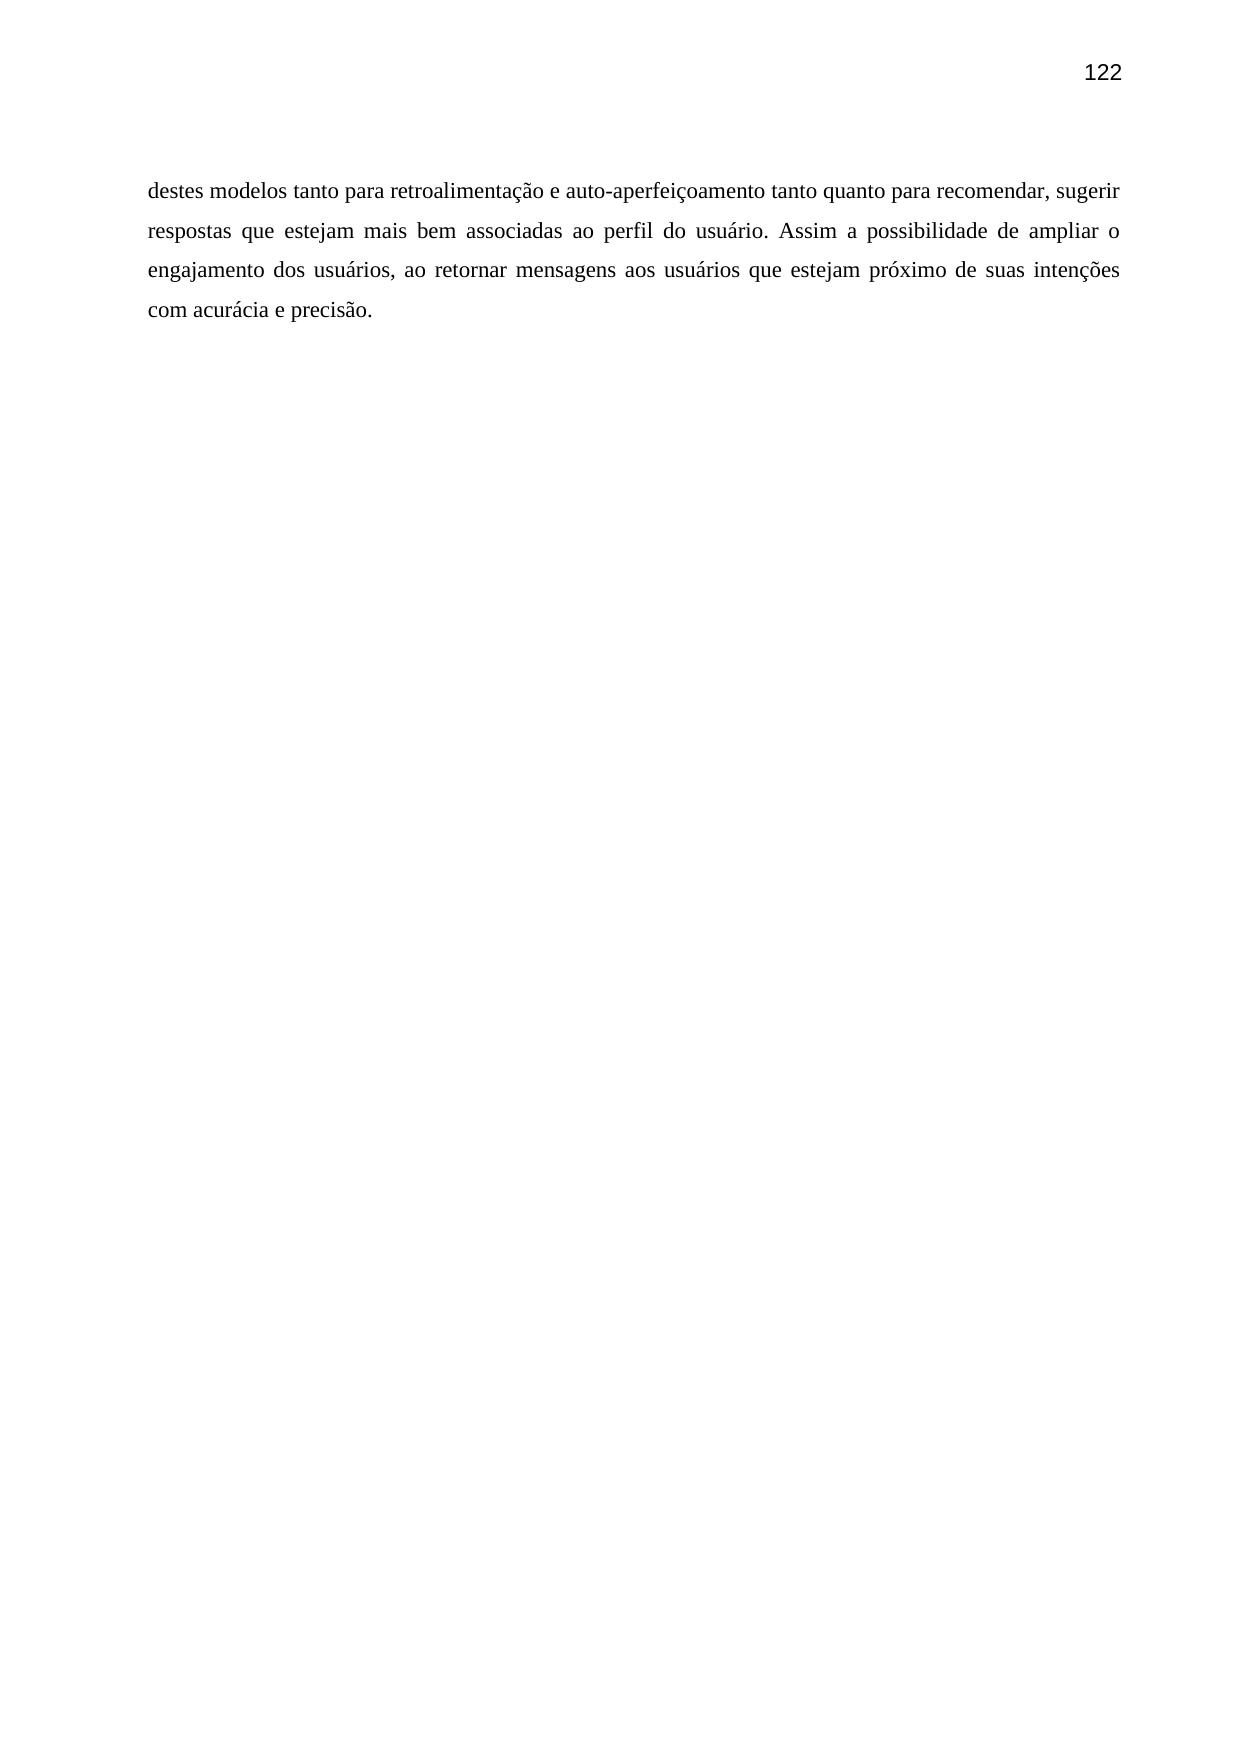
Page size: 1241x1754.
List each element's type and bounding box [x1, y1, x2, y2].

text [148, 177, 1122, 322]
